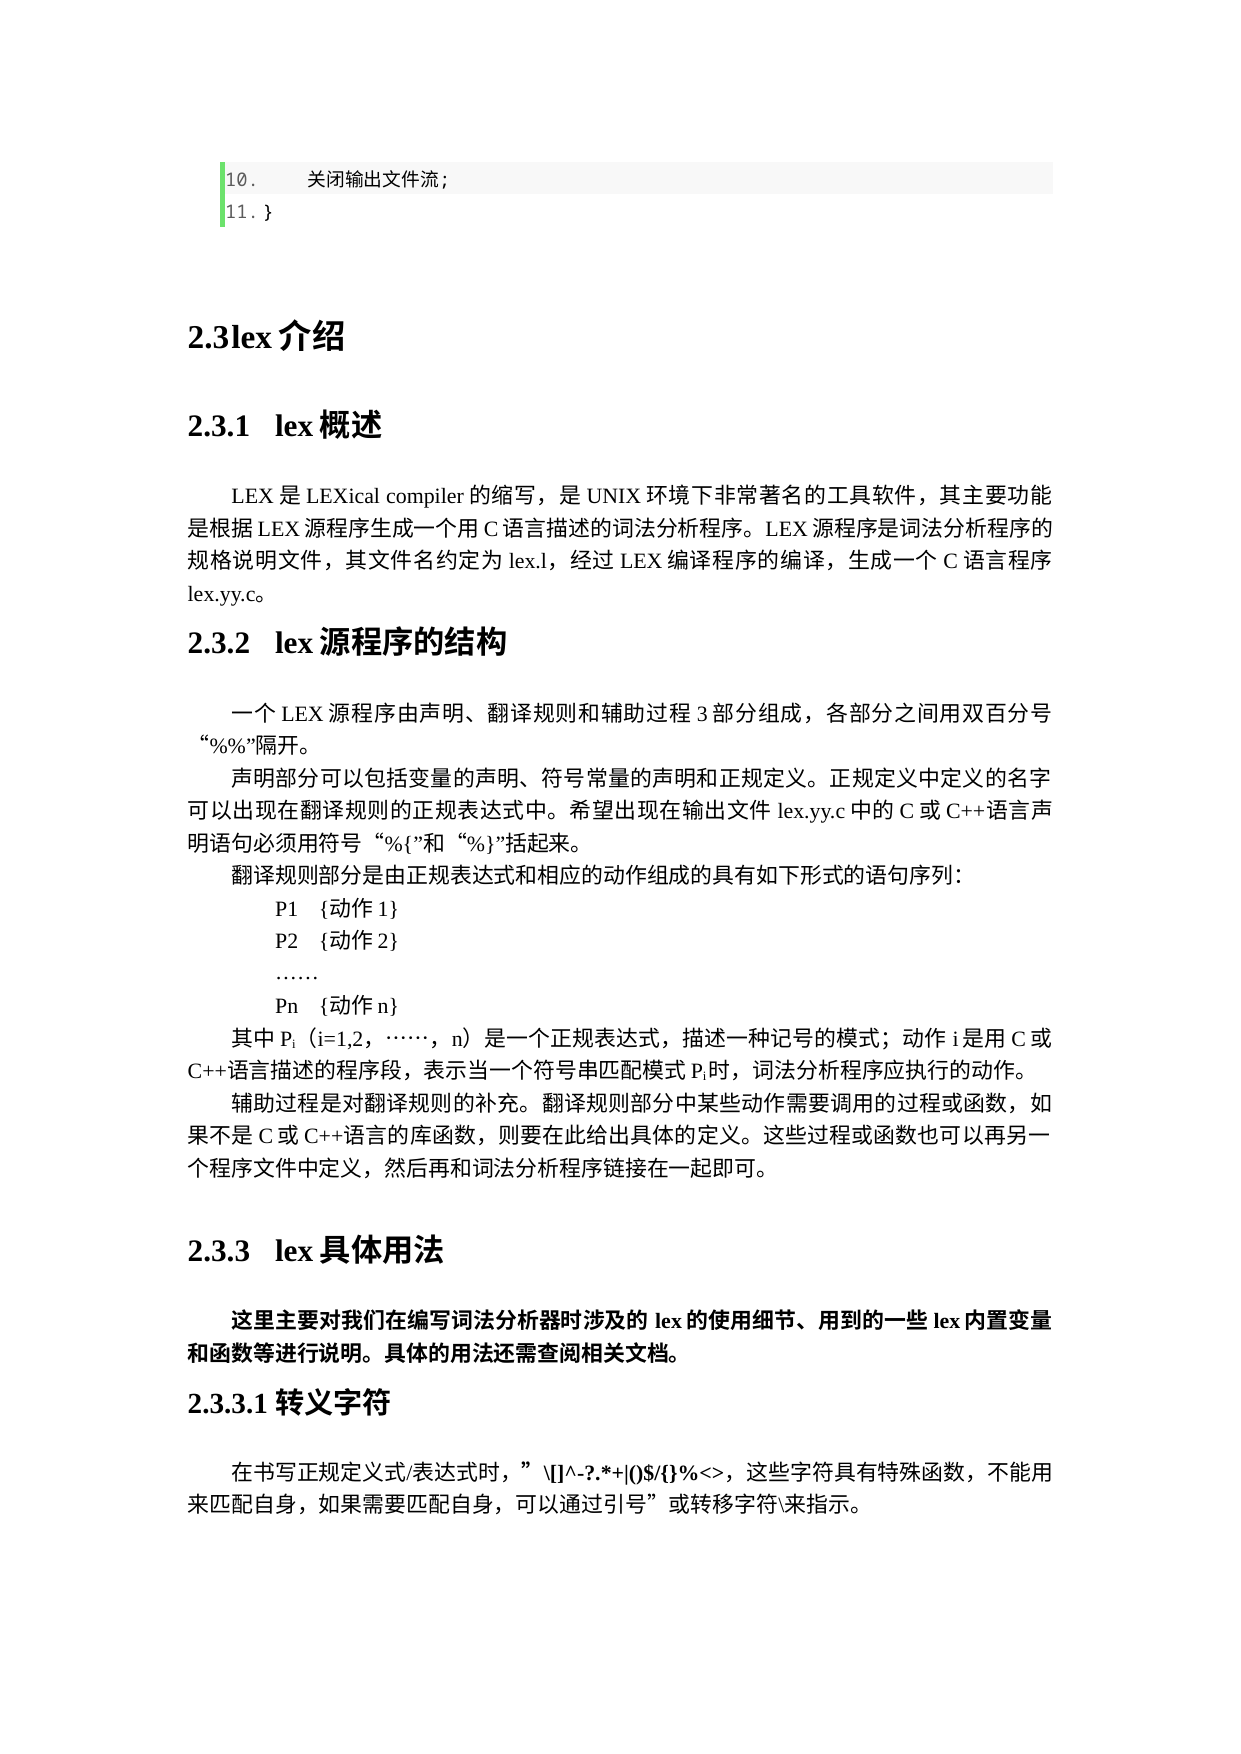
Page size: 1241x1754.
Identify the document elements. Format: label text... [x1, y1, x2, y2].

text P1 {动作1} [187, 890, 1053, 923]
subtitle lex概述 [187, 390, 1053, 455]
text 辅助过程是对翻译规则的补充。翻译规则部分中某些动作需要调用的过程或函数，如果不是C或C++语言的库函数，则要在此给出具体的定义。这些过程或函数也可以再另一个程序文件中定义，然后再和词法分析程序链接在一起即可。 [187, 1085, 1053, 1183]
subtitle lex源程序的结构 [187, 608, 1053, 673]
text 在书写正规定义式/表达式时，”\[]^-?.*+|()$/{}%<>，这些字符具有特殊函数，不能用来匹配自身，如果需要匹配自身，可以通过引号”或转移字符\来指示。 [187, 1454, 1053, 1519]
text 其中Pi（i=1,2，……，n）是一个正规表达式，描述一种记号的模式；动作i是用C或C++语言描述的程序段，表示当一个符号串匹配模式Pi时，词法分析程序应执行的动作。 [187, 1020, 1053, 1085]
text 声明部分可以包括变量的声明、符号常量的声明和正规定义。正规定义中定义的名字可以出现在翻译规则的正规表达式中。希望出现在输出文件lex.yy.c中的C或C++语言声明语句必须用符号“%{”和“%}”括起来。 [187, 760, 1053, 858]
text LEX是LEXical compiler的缩写，是UNIX环境下非常著名的工具软件，其主要功能是根据LEX源程序生成一个用C语言描述的词法分析程序。LEX源程序是词法分析程序的规格说明文件，其文件名约定为lex.l，经过LEX编译程序的编译，生成一个C语言程序lex.yy.c。 [187, 478, 1053, 608]
subtitle lex介绍 [187, 301, 1053, 366]
text P2 {动作2} [187, 923, 1053, 955]
text …… [187, 955, 1053, 988]
text 翻译规则部分是由正规表达式和相应的动作组成的具有如下形式的语句序列： [187, 858, 1053, 890]
text 一个LEX源程序由声明、翻译规则和辅助过程3部分组成，各部分之间用双百分号“%%”隔开。 [187, 695, 1053, 760]
list 关闭输出文件流; [225, 162, 1053, 194]
text Pn {动作n} [187, 988, 1053, 1020]
subtitle 转义字符 [187, 1368, 1053, 1433]
list } [225, 194, 1053, 227]
subtitle lex具体用法 [187, 1215, 1053, 1280]
text 这里主要对我们在编写词法分析器时涉及的lex的使用细节、用到的一些lex内置变量和函数等进行说明。具体的用法还需查阅相关文档。 [187, 1303, 1053, 1368]
